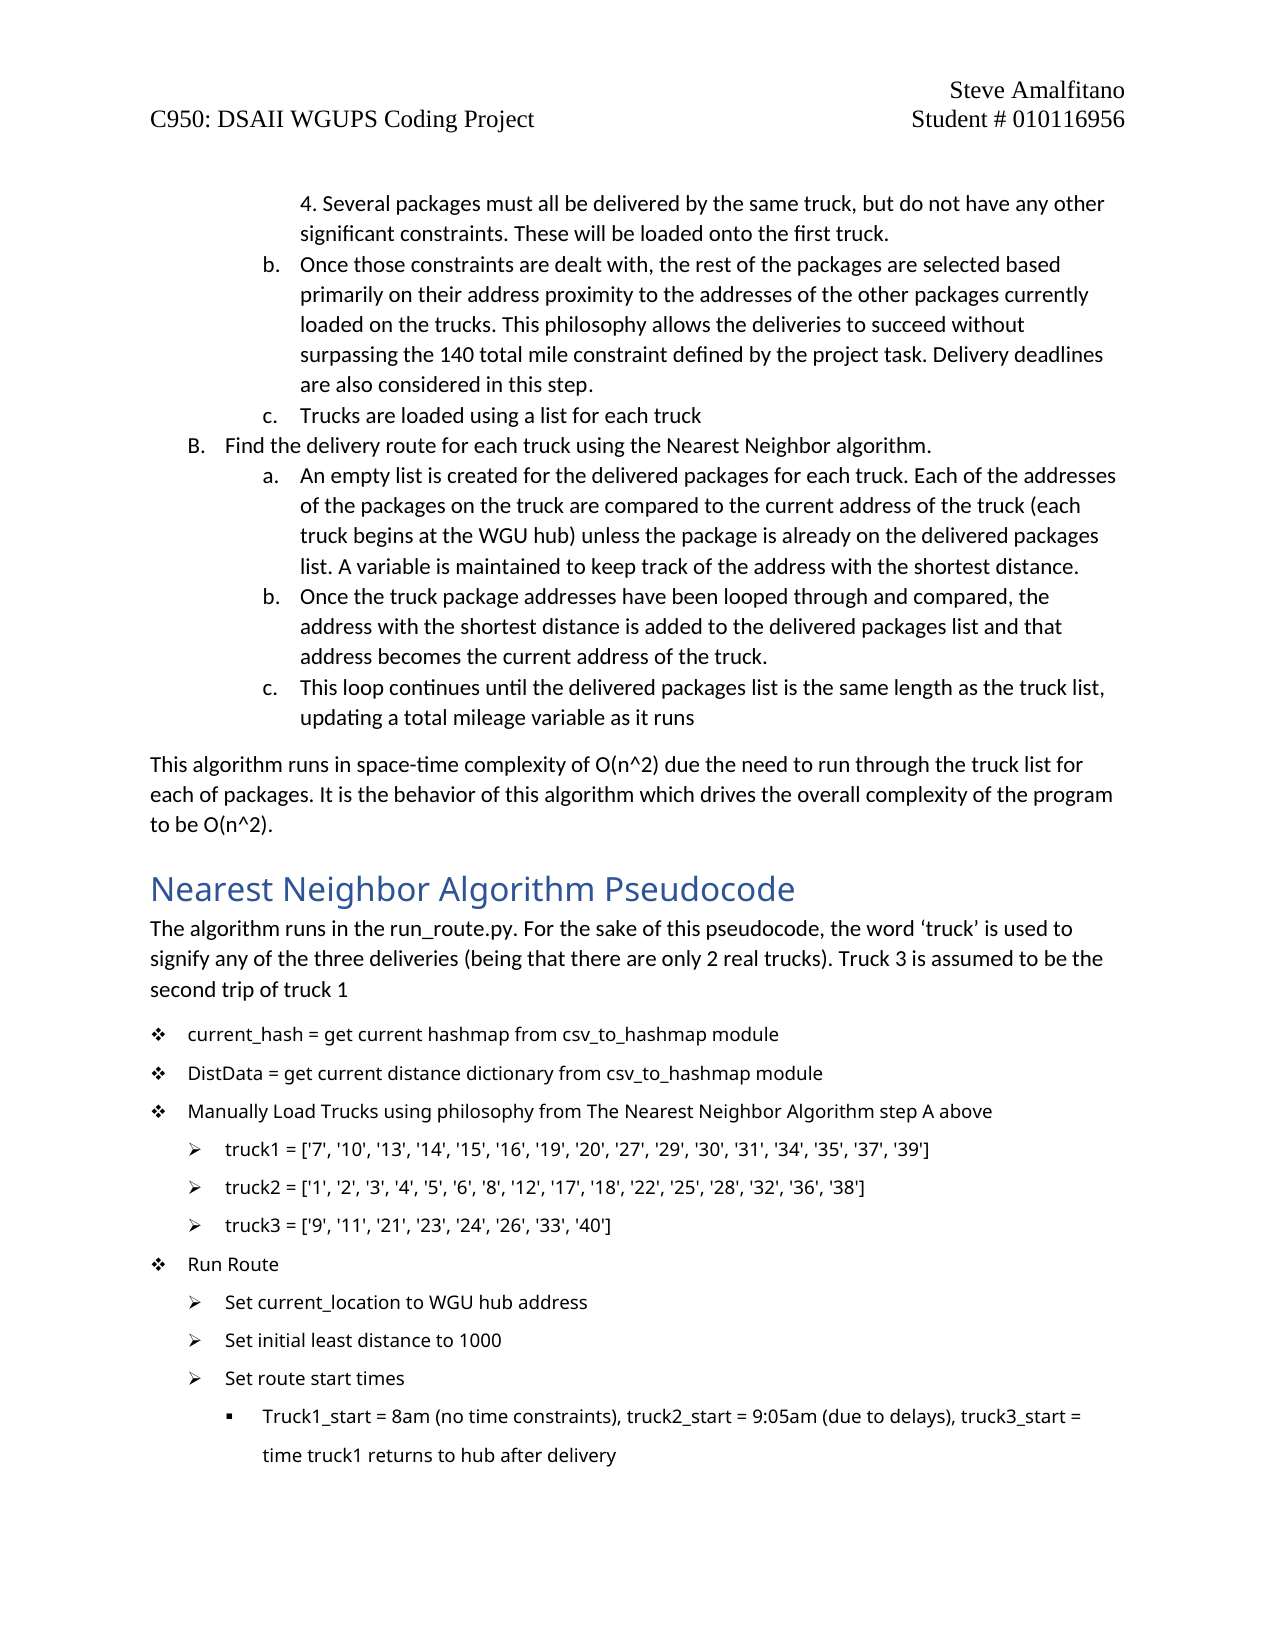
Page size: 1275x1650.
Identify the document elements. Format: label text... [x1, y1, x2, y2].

list truck2 = ['1', '2', '3', '4', '5', '6', '8', '12', '17', '18', '22', '25', '28', '32', '36', '38'] [187, 1174, 1125, 1200]
list This loop continues until the delivered packages list is the same length as the truck list, updating a total mileage variable as it runs [262, 673, 1125, 731]
list Run Route [150, 1251, 1125, 1276]
list Once those constraints are dealt with, the rest of the packages are selected based primarily on their address proximity to the addresses of the other packages currently loaded on the trucks. This philosophy allows the deliveries to succeed without surpassing the 140 total mile constraint defined by the project task. Delivery deadlines are also considered in this step. [262, 250, 1125, 398]
list truck1 = ['7', '10', '13', '14', '15', '16', '19', '20', '27', '29', '30', '31', '34', '35', '37', '39'] [187, 1136, 1125, 1162]
list An empty list is created for the delivered packages for each truck. Each of the addresses of the packages on the truck are compared to the current address of the truck (each truck begins at the WGU hub) unless the package is already on the delivered packages list. A variable is maintained to keep track of the address with the shortest distance. [262, 461, 1125, 580]
list Set initial least distance to 1000 [187, 1327, 1125, 1353]
list Once the truck package addresses have been looped through and compared, the address with the shortest distance is added to the delivered packages list and that address becomes the current address of the truck. [262, 582, 1125, 670]
text This algorithm runs in space-time complexity of O(n^2) due the need to run through the truck list for each of packages. It is the behavior of this algorithm which drives the overall complexity of the program to be O(n^2). [150, 750, 1125, 838]
list Set current_location to WGU hub address [187, 1289, 1125, 1315]
list Truck1_start = 8am (no time constraints), truck2_start = 9:05am (due to delays), truck3_start = time truck1 returns to hub after delivery [225, 1404, 1125, 1468]
list Manually Load Trucks using philosophy from The Nearest Neighbor Algorithm step A above [150, 1098, 1125, 1123]
list DistData = get current distance dictionary from csv_to_hashmap module [150, 1060, 1125, 1085]
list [262, 189, 1125, 247]
text The algorithm runs in the run_route.py. For the sake of this pseudocode, the word ‘truck’ is used to signify any of the three deliveries (being that there are only 2 real trucks). Truck 3 is assumed to be the second trip of truck 1 [150, 914, 1125, 1003]
list truck3 = ['9', '11', '21', '23', '24', '26', '33', '40'] [187, 1213, 1125, 1238]
list Find the delivery route for each truck using the Nearest Neighbor algorithm. [187, 431, 1125, 459]
list current_hash = get current hashmap from csv_to_hashmap module [150, 1022, 1125, 1047]
list Set route start times [187, 1366, 1125, 1391]
list Trucks are loaded using a list for each truck [262, 401, 1125, 429]
subtitle Nearest Neighbor Algorithm Pseudocode [150, 865, 1125, 911]
